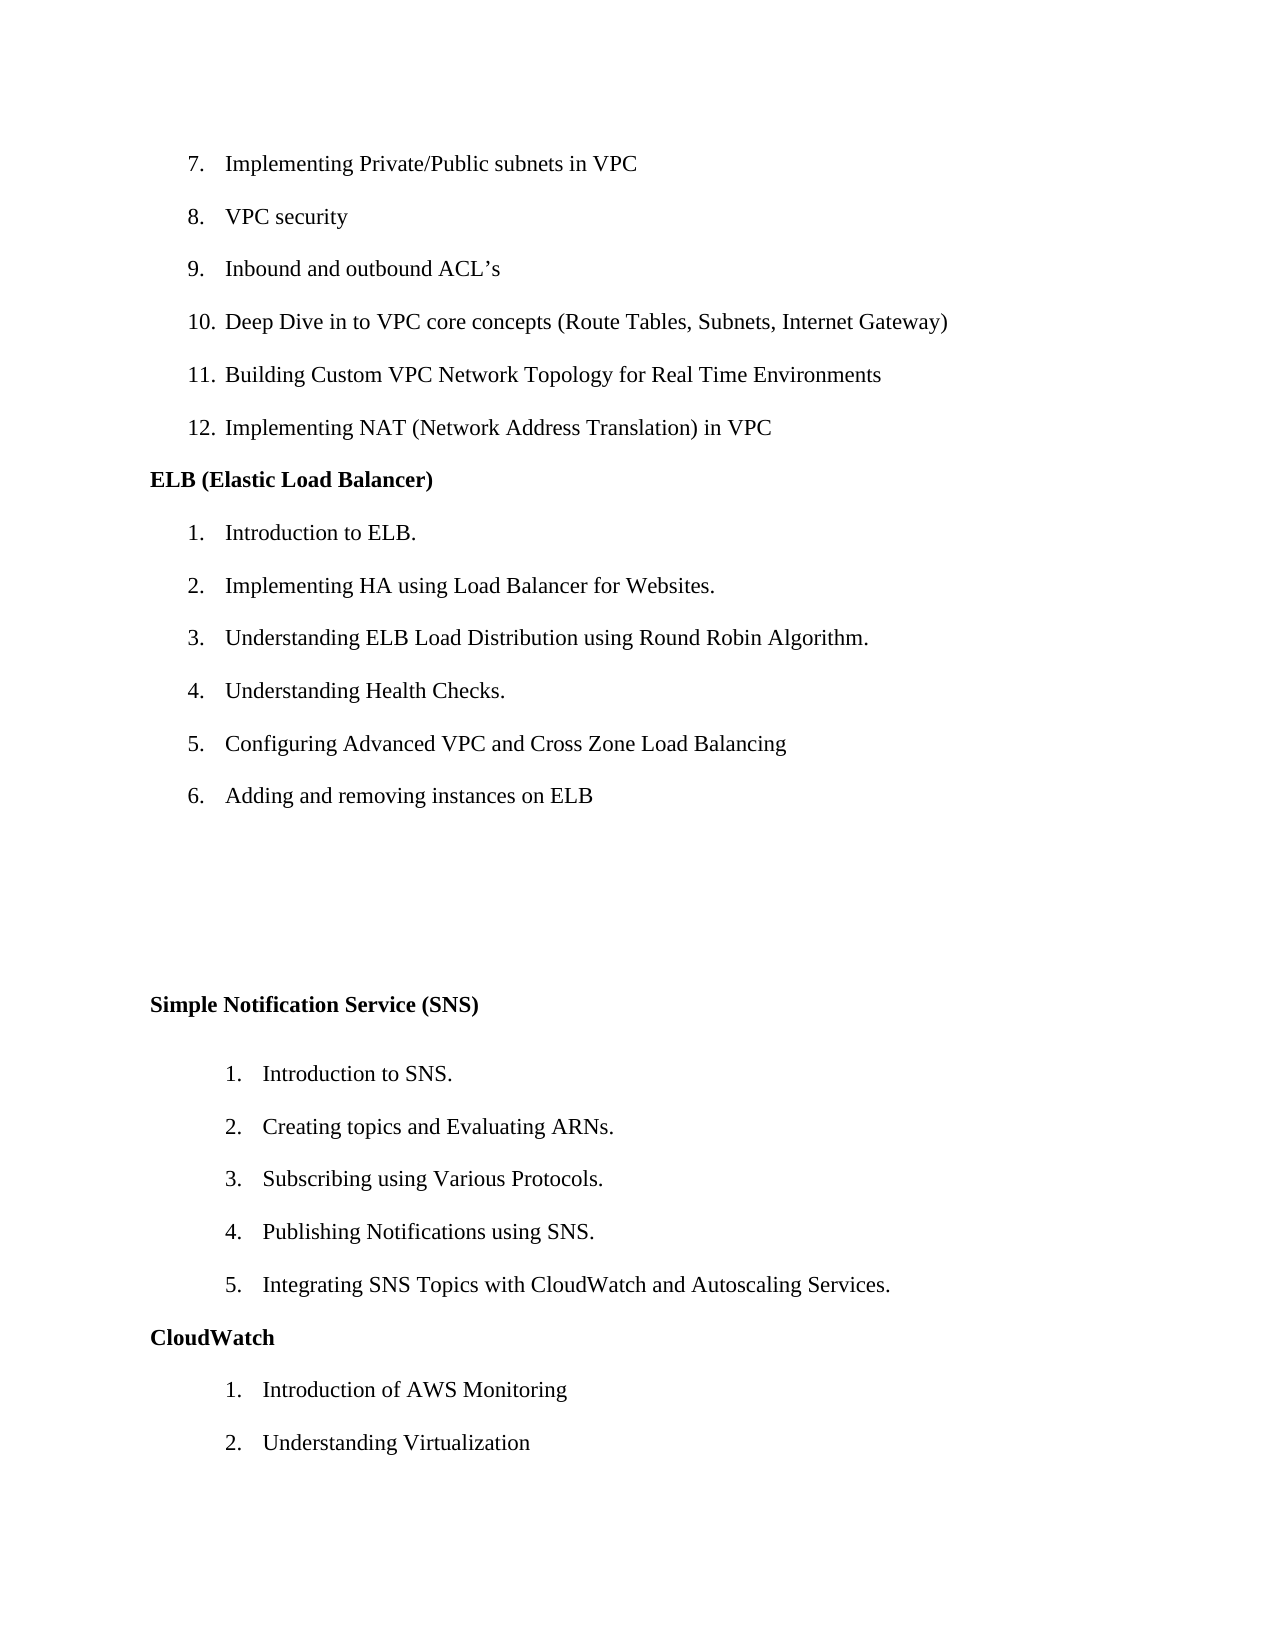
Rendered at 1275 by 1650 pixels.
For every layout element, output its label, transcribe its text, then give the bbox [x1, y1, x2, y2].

list Understanding ELB Load Distribution using Round Robin Algorithm. [187, 624, 1125, 651]
text Simple Notification Service (SNS) [150, 991, 1125, 1017]
list VPC security [187, 203, 1125, 229]
list Publishing Notifications using SNS. [225, 1218, 1125, 1244]
list Inbound and outbound ACL’s [187, 255, 1125, 282]
list Configuring Advanced VPC and Cross Zone Load Balancing [187, 730, 1125, 756]
list Understanding Virtualization [225, 1429, 1125, 1455]
list Building Custom VPC Network Topology for Real Time Environments [187, 361, 1125, 387]
list Introduction to ELB. [187, 519, 1125, 545]
list Understanding Health Checks. [187, 677, 1125, 703]
list Implementing HA using Load Balancer for Websites. [187, 572, 1125, 598]
list Deep Dive in to VPC core concepts (Route Tables, Subnets, Internet Gateway) [187, 308, 1125, 334]
list Integrating SNS Topics with CloudWatch and Autoscaling Services. [225, 1271, 1125, 1297]
list Implementing NAT (Network Address Translation) in VPC [187, 413, 1125, 440]
list Subscribing using Various Protocols. [225, 1165, 1125, 1192]
list Implementing Private/Public subnets in VPC [187, 150, 1125, 176]
list Adding and removing instances on ELB [187, 782, 1125, 809]
text ELB (Elastic Load Balancer) [150, 466, 1125, 493]
list Introduction of AWS Monitoring [225, 1376, 1125, 1403]
list Introduction to SNS. [225, 1060, 1125, 1086]
list Creating topics and Evaluating ARNs. [225, 1113, 1125, 1139]
text CloudWatch [150, 1323, 1125, 1350]
